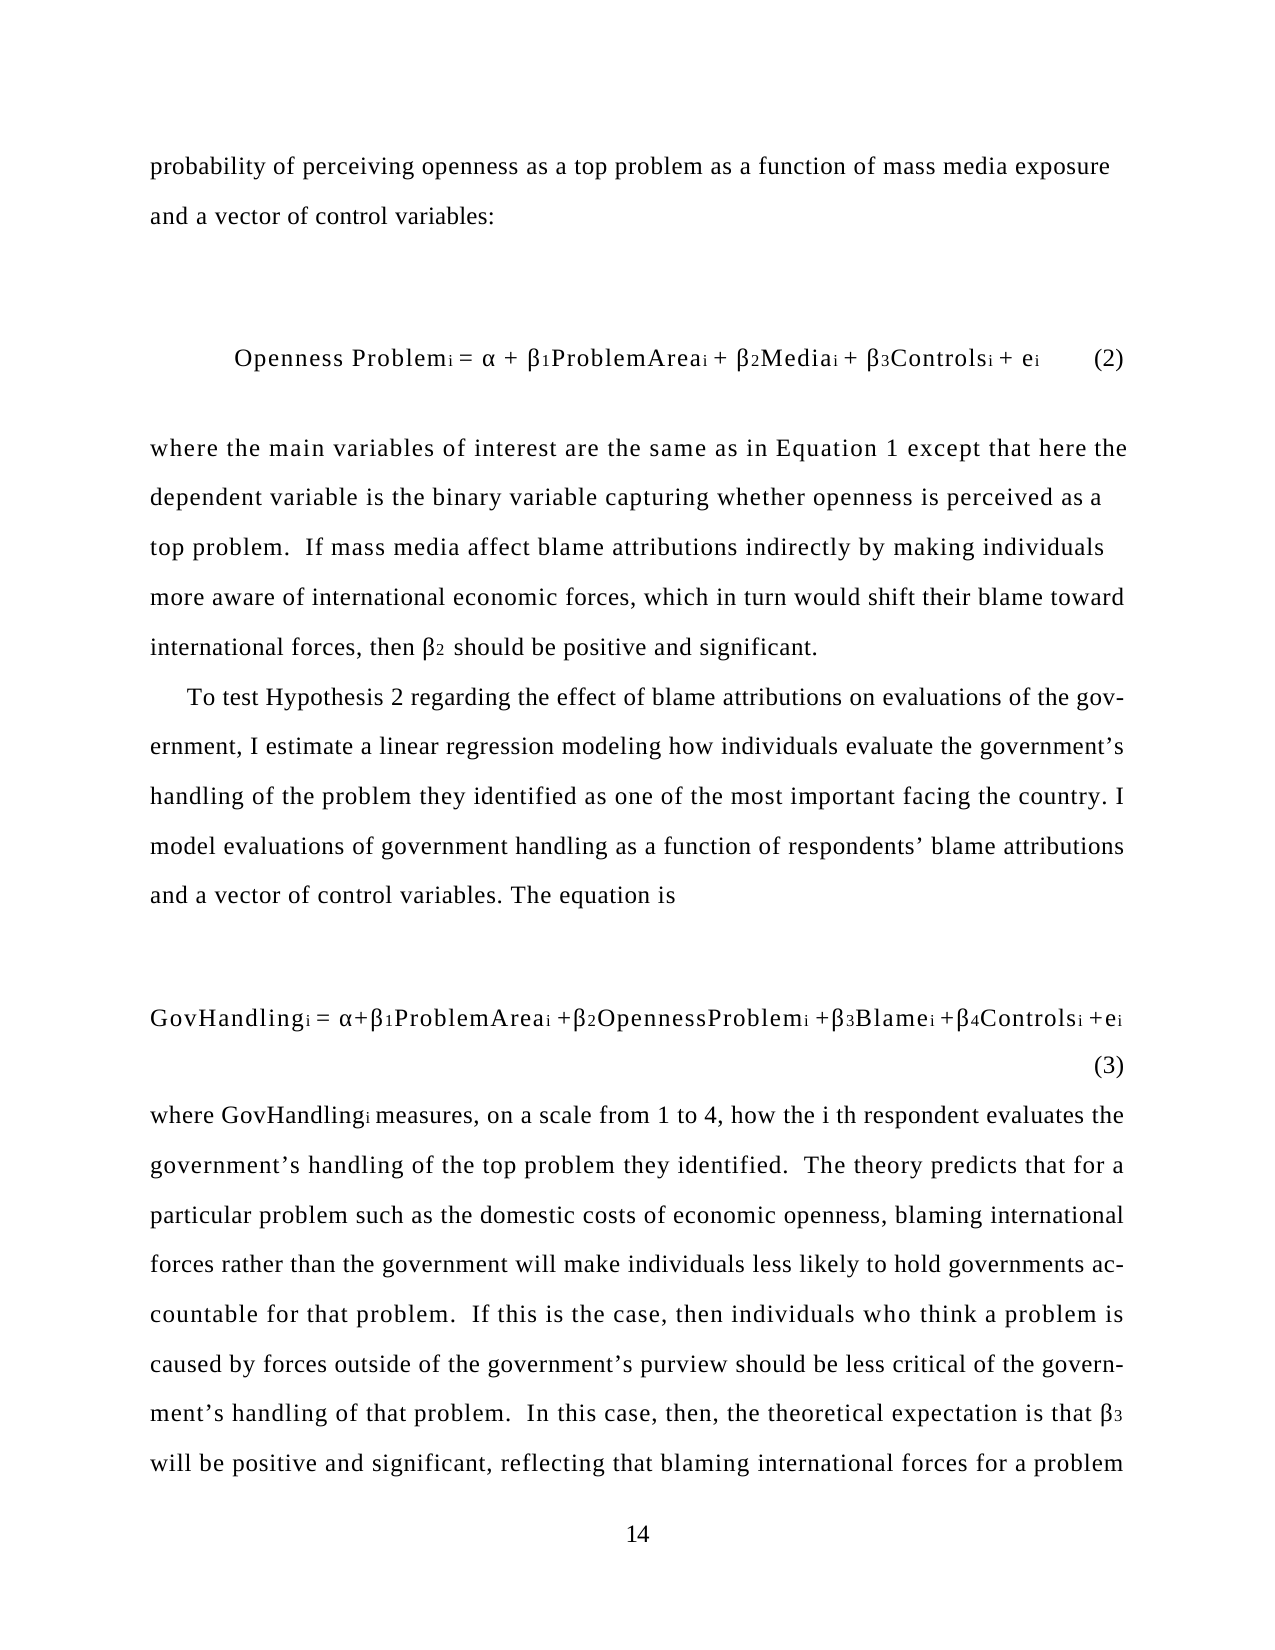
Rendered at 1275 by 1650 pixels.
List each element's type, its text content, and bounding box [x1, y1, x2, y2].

text 14 [625, 1517, 1275, 1549]
text To test Hypothesis 2 regarding the effect of blame attributions on evaluations of the gov- ernment, I estimate a linear regression modeling how individuals evaluate the government’s handling of the problem they identified as one of the most important facing the country. I model evaluations of government handling as a function of respondents’ blame attributions and a vector of control variables. The equation is [150, 682, 1132, 909]
text where the main variables of interest are the same as in Equation 1 except that here the dependent variable is the binary variable capturing whether openness is perceived as a top problem. If mass media affect blame attributions indirectly by making individuals more aware of international economic forces, which in turn would shift their blame toward international forces, then β2 should be positive and significant. [150, 433, 1132, 660]
text Openness Problemi = α + β1ProblemAreai + β2Mediai + β3Controlsi + ei (2) [234, 342, 1275, 373]
text probability of perceiving openness as a top problem as a function of mass media exposure and a vector of control variables: [150, 151, 1132, 230]
text GovHandlingi = α+β1ProblemAreai +β2OpennessProblemi +β3Blamei +β4Controlsi +ei [150, 1006, 1275, 1032]
text (3) where GovHandlingi measures, on a scale from 1 to 4, how the i th respondent evaluates the government’s handling of the top problem they identified. The theory predicts that for a particular problem such as the domestic costs of economic openness, blaming international forces rather than the government will make individuals less likely to hold governments ac- countable for that problem. If this is the case, then individuals who think a problem is caused by forces outside of the government’s purview should be less critical of the govern- ment’s handling of that problem. In this case, then, the theoretical expectation is that β3 will be positive and significant, reflecting that blaming international forces for a problem [150, 1051, 1132, 1477]
